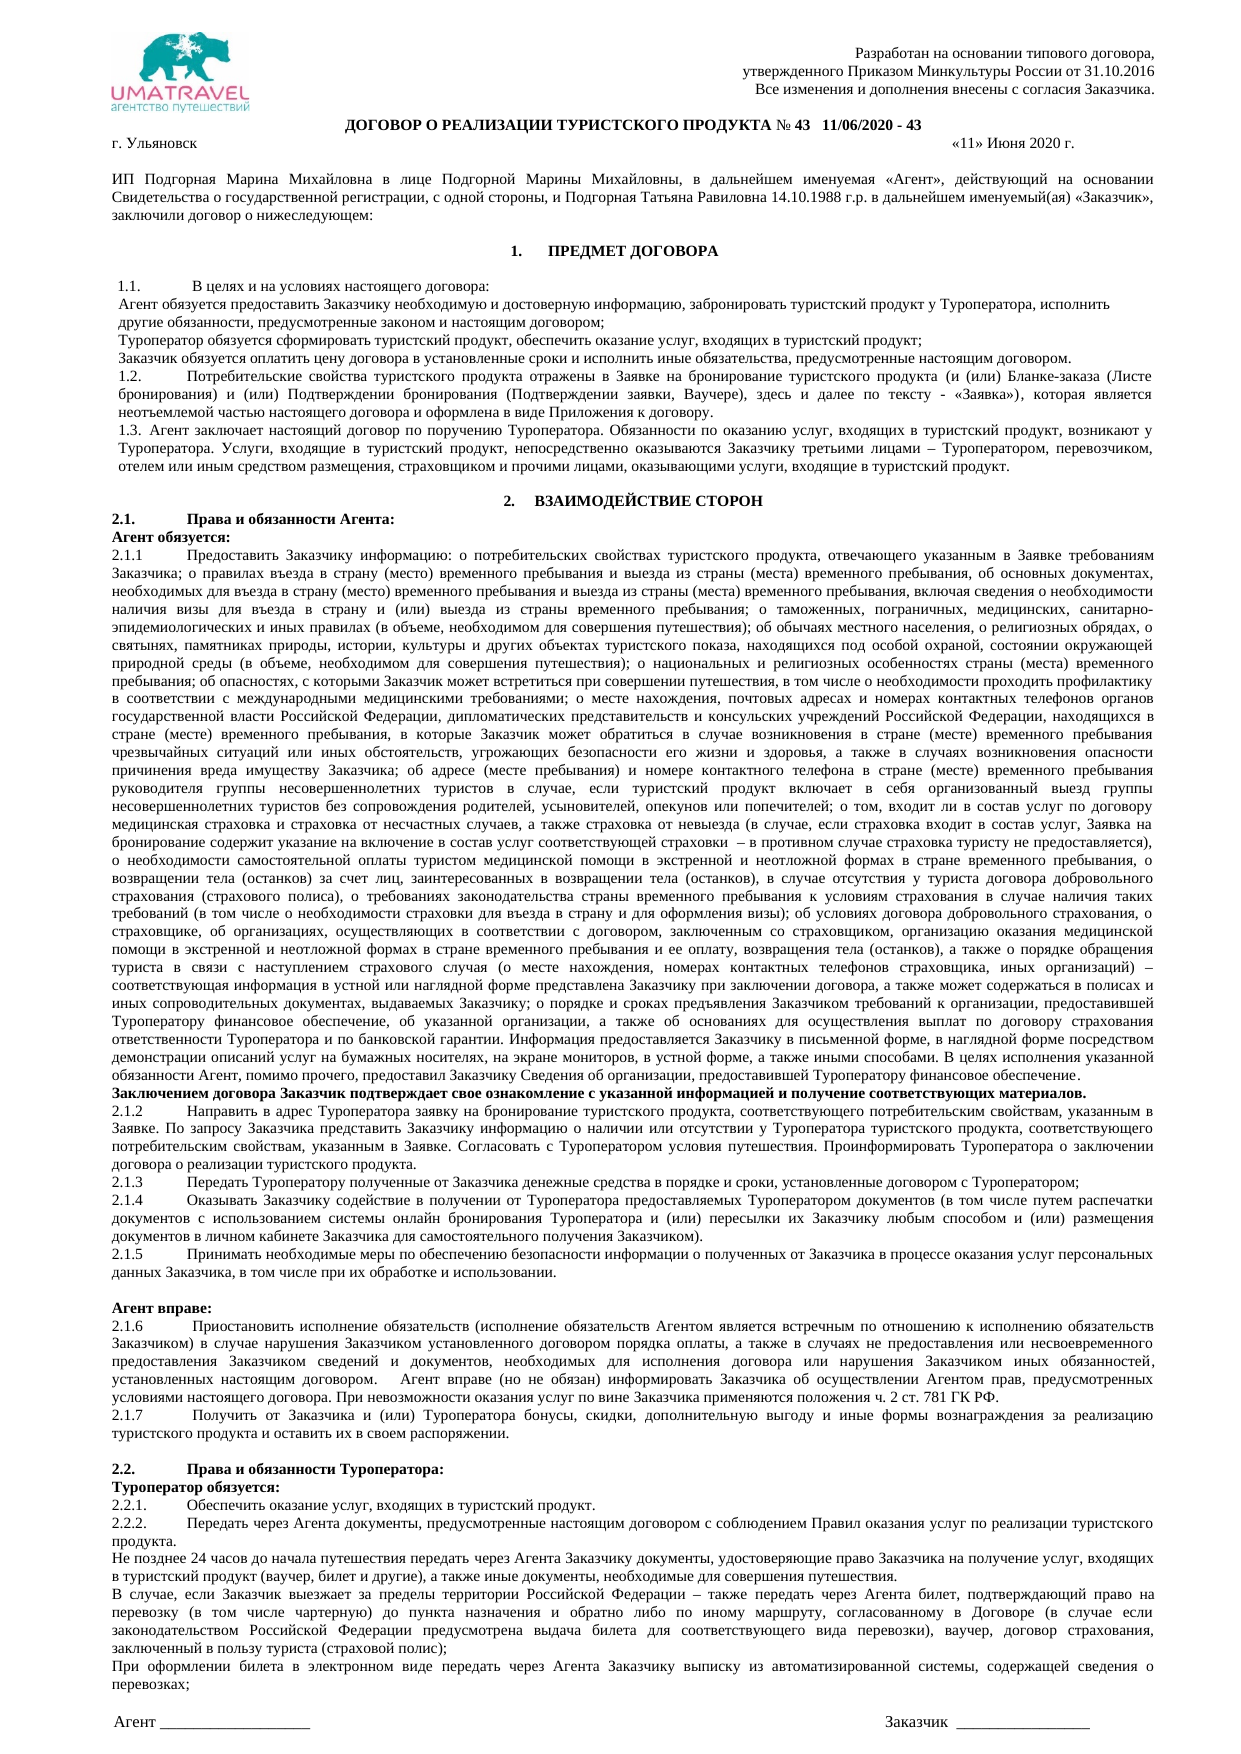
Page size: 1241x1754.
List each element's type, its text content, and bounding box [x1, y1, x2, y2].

list Права и обязанности Агента: [112, 510, 1155, 528]
text ДОГОВОР О РЕАЛИЗАЦИИ ТУРИСТСКОГО ПРОДУКТА № 43 11/06/2020 - 43 [112, 116, 1155, 134]
text Туроператор обязуется сформировать туристский продукт, обеспечить оказание услуг, входящих в туристский продукт; [118, 331, 1152, 349]
list Оказывать Заказчику содействие в получении от Туроператора предоставляемых Туроператором документов (в том числе путем распечатки документов с использованием системы онлайн бронирования Туроператора и (или) пересылки их Заказчику любым способом и (или) размещения документов в личном кабинете Заказчика для самостоятельного получения Заказчиком). [112, 1191, 1155, 1245]
text Разработан на основании типового договора, [112, 44, 1155, 62]
list Передать через Агента документы, предусмотренные настоящим договором с соблюдением Правил оказания услуг по реализации туристского продукта. [112, 1513, 1155, 1549]
list Предоставить Заказчику информацию: о потребительских свойствах туристского продукта, отвечающего указанным в Заявке требованиям Заказчика; о правилах въезда в страну (место) временного пребывания и выезда из страны (места) временного пребывания, об основных документах, необходимых для въезда в страну (место) временного пребывания и выезда из страны (места) временного пребывания, включая сведения о необходимости наличия визы для въезда в страну и (или) выезда из страны временного пребывания; о таможенных, пограничных, медицинских, санитарно-эпидемиологических и иных правилах (в объеме, необходимом для совершения путешествия); об обычаях местного населения, о религиозных обрядах, о святынях, памятниках природы, истории, культуры и других объектах туристского показа, находящихся под особой охраной, состоянии окружающей природной среды (в объеме, необходимом для совершения путешествия); о национальных и религиозных особенностях страны (места) временного пребывания; об опасностях, с которыми Заказчик может встретиться при совершении путешествия, в том числе о необходимости проходить профилактику в соответствии с международными медицинскими требованиями; о месте нахождения, почтовых адресах и номерах контактных телефонов органов государственной власти Российской Федерации, дипломатических представительств и консульских учреждений Российской Федерации, находящихся в стране (месте) временного пребывания, в которые Заказчик может обратиться в случае возникновения в стране (месте) временного пребывания чрезвычайных ситуаций или иных обстоятельств, угрожающих безопасности его жизни и здоровья, а также в случаях возникновения опасности причинения вреда имуществу Заказчика; об адресе (месте пребывания) и номере контактного телефона в стране (месте) временного пребывания руководителя группы несовершеннолетних туристов в случае, если туристский продукт включает в себя организованный выезд группы несовершеннолетних туристов без сопровождения родителей, усыновителей, опекунов или попечителей; о том, входит ли в состав услуг по договору медицинская страховка и страховка от несчастных случаев, а также страховка от невыезда (в случае, если страховка входит в состав услуг, Заявка на бронирование содержит указание на включение в состав услуг соответствующей страховки – в противном случае страховка туристу не предоставляется), о необходимости самостоятельной оплаты туристом медицинской помощи в экстренной и неотложной формах в стране временного пребывания, о возвращении тела (останков) за счет лиц, заинтересованных в возвращении тела (останков), в случае отсутствия у туриста договора добровольного страхования (страхового полиса), о требованиях законодательства страны временного пребывания к условиям страхования в случае наличия таких требований (в том числе о необходимости страховки для въезда в страну и для оформления визы); об условиях договора добровольного страхования, о страховщике, об организациях, осуществляющих в соответствии с договором, заключенным со страховщиком, организацию оказания медицинской помощи в экстренной и неотложной формах в стране временного пребывания и ее оплату, возвращения тела (останков), а также о порядке обращения туриста в связи с наступлением страхового случая (о месте нахождения, номерах контактных телефонов страховщика, иных организаций) – соответствующая информация в устной или наглядной форме представлена Заказчику при заключении договора, а также может содержаться в полисах и иных сопроводительных документах, выдаваемых Заказчику; о порядке и сроках предъявления Заказчиком требований к организации, предоставившей Туроператору финансовое обеспечение, об указанной организации, а также об основаниях для осуществления выплат по договору страхования ответственности Туроператора и по банковской гарантии. Информация предоставляется Заказчику в письменной форме, в наглядной форме посредством демонстрации описаний услуг на бумажных носителях, на экране мониторов, в устной форме, а также иными способами. В целях исполнения указанной обязанности Агент, помимо прочего, предоставил Заказчику Сведения об организации, предоставившей Туроператору финансовое обеспечение. [112, 546, 1155, 1083]
list Передать Туроператору полученные от Заказчика денежные средства в порядке и сроки, установленные договором с Туроператором; [112, 1173, 1155, 1191]
list Агент заключает настоящий договор по поручению Туроператора. Обязанности по оказанию услуг, входящих в туристский продукт, возникают у Туроператора. Услуги, входящие в туристский продукт, непосредственно оказываются Заказчику третьими лицами – Туроператором, перевозчиком, отелем или иным средством размещения, страховщиком и прочими лицами, оказывающими услуги, входящие в туристский продукт. [118, 421, 1155, 474]
list ПРЕДМЕТ ДОГОВОРА [74, 241, 1155, 259]
text утвержденного Приказом Минкультуры России от 31.10.2016 [112, 62, 1155, 80]
text Агент вправе: [112, 1298, 1155, 1316]
list Приостановить исполнение обязательств (исполнение обязательств Агентом является встречным по отношению к исполнению обязательств Заказчиком) в случае нарушения Заказчиком установленного договором порядка оплаты, а также в случаях не предоставления или несвоевременного предоставления Заказчиком сведений и документов, необходимых для исполнения договора или нарушения Заказчиком иных обязанностей, установленных настоящим договором. Агент вправе (но не обязан) информировать Заказчика об осуществлении Агентом прав, предусмотренных условиями настоящего договора. При невозможности оказания услуг по вине Заказчика применяются положения ч. 2 ст. 781 ГК РФ. [112, 1316, 1155, 1406]
list Потребительские свойства туристского продукта отражены в Заявке на бронирование туристского продукта (и (или) Бланке-заказа (Листе бронирования) и (или) Подтверждении бронирования (Подтверждении заявки, Ваучере), здесь и далее по тексту - «Заявка»), которая является неотъемлемой частью настоящего договора и оформлена в виде Приложения к договору. [118, 367, 1152, 421]
text Не позднее 24 часов до начала путешествия передать через Агента Заказчику документы, удостоверяющие право Заказчика на получение услуг, входящих в туристский продукт (ваучер, билет и другие), а также иные документы, необходимые для совершения путешествия. [112, 1549, 1155, 1585]
text В случае, если Заказчик выезжает за пределы территории Российской Федерации – также передать через Агента билет, подтверждающий право на перевозку (в том числе чартерную) до пункта назначения и обратно либо по иному маршруту, согласованному в Договоре (в случае если законодательством Российской Федерации предусмотрена выдача билета для соответствующего вида перевозки), ваучер, договор страхования, заключенный в пользу туриста (страховой полис); [112, 1585, 1155, 1657]
text Заключением договора Заказчик подтверждает свое ознакомление с указанной информацией и получение соответствующих материалов. [112, 1083, 1155, 1101]
text Все изменения и дополнения внесены с согласия Заказчика. [112, 80, 1155, 98]
text Агент обязуется: [112, 528, 1155, 546]
text Туроператор обязуется: [112, 1478, 1155, 1496]
list Получить от Заказчика и (или) Туроператора бонусы, скидки, дополнительную выгоду и иные формы вознаграждения за реализацию туристского продукта и оставить их в своем распоряжении. [112, 1406, 1155, 1442]
text г. Ульяновск «11» Июня 2020 г. [112, 134, 1155, 152]
list В целях и на условиях настоящего договора: [117, 277, 1181, 295]
picture [111, 32, 250, 113]
text 2. ВЗАИМОДЕЙСТВИЕ СТОРОН [112, 492, 1155, 510]
text Заказчик обязуется оплатить цену договора в установленные сроки и исполнить иные обязательства, предусмотренные настоящим договором. [118, 349, 1152, 367]
text При оформлении билета в электронном виде передать через Агента Заказчику выписку из автоматизированной системы, содержащей сведения о перевозках; [112, 1657, 1155, 1693]
text Агент обязуется предоставить Заказчику необходимую и достоверную информацию, забронировать туристский продукт у Туроператора, исполнить другие обязанности, предусмотренные законом и настоящим договором; [118, 295, 1152, 331]
list Принимать необходимые меры по обеспечению безопасности информации о полученных от Заказчика в процессе оказания услуг персональных данных Заказчика, в том числе при их обработке и использовании. [112, 1245, 1155, 1281]
list Направить в адрес Туроператора заявку на бронирование туристского продукта, соответствующего потребительским свойствам, указанным в Заявке. По запросу Заказчика представить Заказчику информацию о наличии или отсутствии у Туроператора туристского продукта, соответствующего потребительским свойствам, указанным в Заявке. Согласовать с Туроператором условия путешествия. Проинформировать Туроператора о заключении договора о реализации туристского продукта. [112, 1101, 1155, 1173]
text ИП Подгорная Марина Михайловна в лице Подгорной Марины Михайловны, в дальнейшем именуемая «Агент», действующий на основании Свидетельства о государственной регистрации, с одной стороны, и Подгорная Татьяна Равиловна 14.10.1988 г.р. в дальнейшем именуемый(ая) «Заказчик», заключили договор о нижеследующем: [112, 170, 1155, 223]
list Обеспечить оказание услуг, входящих в туристский продукт. [112, 1496, 1155, 1513]
list Права и обязанности Туроператора: [112, 1460, 1155, 1478]
